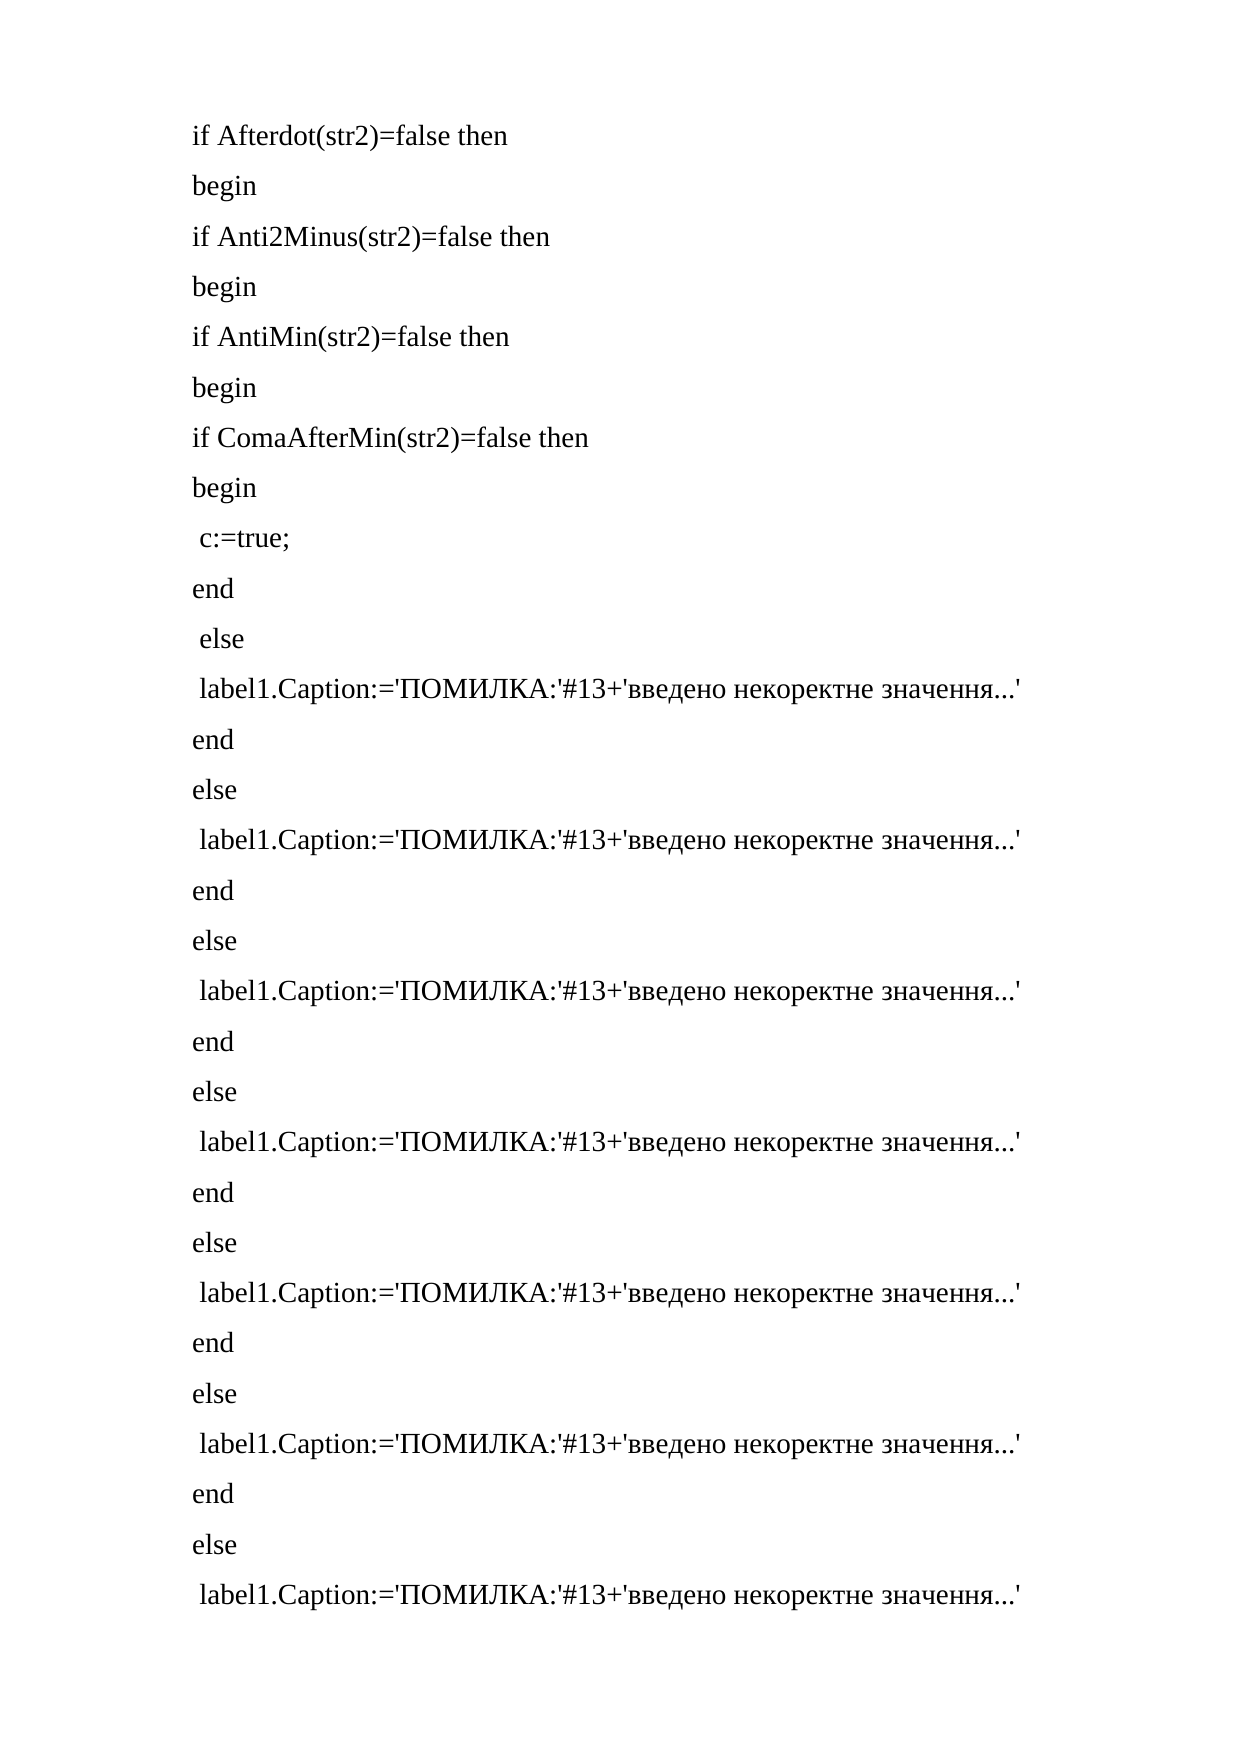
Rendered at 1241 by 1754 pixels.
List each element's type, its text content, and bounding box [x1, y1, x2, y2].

text end [177, 1326, 1152, 1359]
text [177, 1275, 1152, 1309]
text label1.Caption:='ПОМИЛКА:'#13+'введено некоректне значення...' [177, 672, 1152, 705]
text if Afterdot(str2)=false then [177, 118, 1152, 152]
text else [177, 1376, 1152, 1409]
text end [177, 571, 1152, 604]
text c:=true; [177, 521, 1152, 554]
text else [177, 1074, 1152, 1108]
text else [177, 923, 1152, 957]
text label1.Caption:='ПОМИЛКА:'#13+'введено некоректне значення...' [177, 973, 1152, 1007]
text if AntiMin(str2)=false then [177, 319, 1152, 353]
text begin [177, 269, 1152, 303]
text end [177, 1024, 1152, 1057]
text label1.Caption:='ПОМИЛКА:'#13+'введено некоректне значення...' [177, 822, 1152, 856]
text else [177, 1225, 1152, 1258]
text label1.Caption:='ПОМИЛКА:'#13+'введено некоректне значення...' [177, 1124, 1152, 1158]
text end [177, 722, 1152, 755]
text if ComaAfterMin(str2)=false then [177, 420, 1152, 453]
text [177, 1577, 1152, 1611]
text else [177, 772, 1152, 806]
text begin [177, 470, 1152, 504]
text else [177, 1527, 1152, 1560]
text end [177, 1477, 1152, 1510]
text else [177, 621, 1152, 655]
text end [177, 1175, 1152, 1208]
text end [177, 873, 1152, 906]
text begin [177, 168, 1152, 202]
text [177, 1426, 1152, 1460]
text if Anti2Minus(str2)=false then [177, 219, 1152, 252]
text begin [177, 370, 1152, 403]
